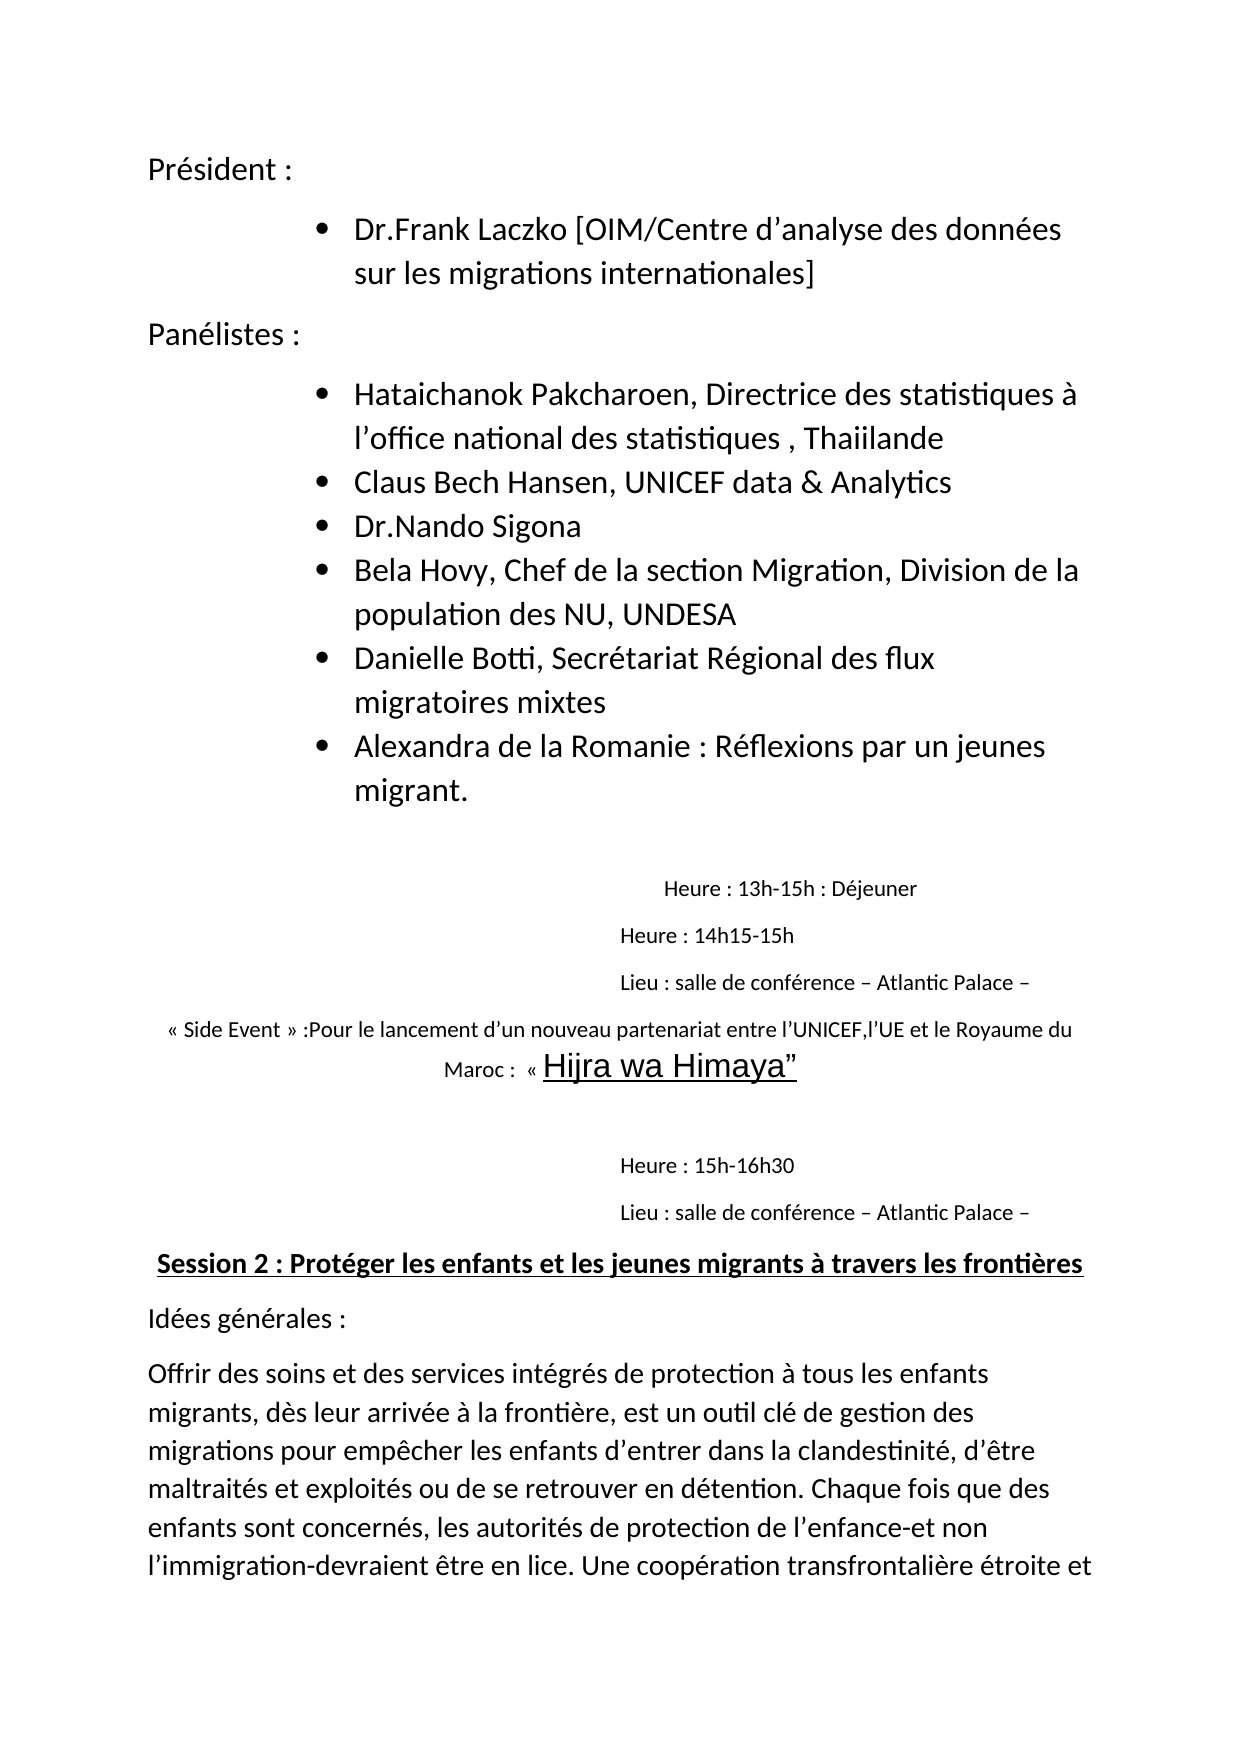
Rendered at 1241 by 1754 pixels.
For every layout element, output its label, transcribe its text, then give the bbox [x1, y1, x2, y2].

list Dr.Nando Sigona [316, 505, 1093, 546]
text Heure : 14h15-15h [177, 922, 1093, 949]
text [148, 1355, 1093, 1583]
text Président : [148, 148, 1093, 188]
list Claus Bech Hansen, UNICEF data & Analytics [316, 461, 1093, 502]
text Panélistes : [148, 313, 1093, 353]
list Alexandra de la Romanie : Réflexions par un jeunes migrant. [316, 725, 1093, 810]
text Idées générales : [148, 1300, 1093, 1336]
list Danielle Botti, Secrétariat Régional des flux migratoires mixtes [316, 637, 1093, 722]
list Dr.Frank Laczko [OIM/Centre d’analyse des données sur les migrations internationales] [316, 208, 1093, 293]
text Heure : 15h-16h30 [177, 1151, 1093, 1179]
text Heure : 13h-15h : Déjeuner [177, 874, 1093, 902]
list Bela Hovy, Chef de la section Migration, Division de la population des NU, UNDESA [316, 549, 1093, 634]
text Lieu : salle de conférence – Atlantic Palace – [177, 1198, 1093, 1226]
text « Side Event » :Pour le lancement d’un nouveau partenariat entre l’UNICEF,l’UE et le Royaume du Maroc : « Hijra wa Himaya” [148, 1015, 1093, 1085]
text Session 2 : Protéger les enfants et les jeunes migrants à travers les frontières [148, 1245, 1093, 1281]
text Lieu : salle de conférence – Atlantic Palace – [177, 968, 1093, 996]
list Hataichanok Pakcharoen, Directrice des statistiques à l’office national des statistiques , Thaiilande [316, 373, 1093, 458]
